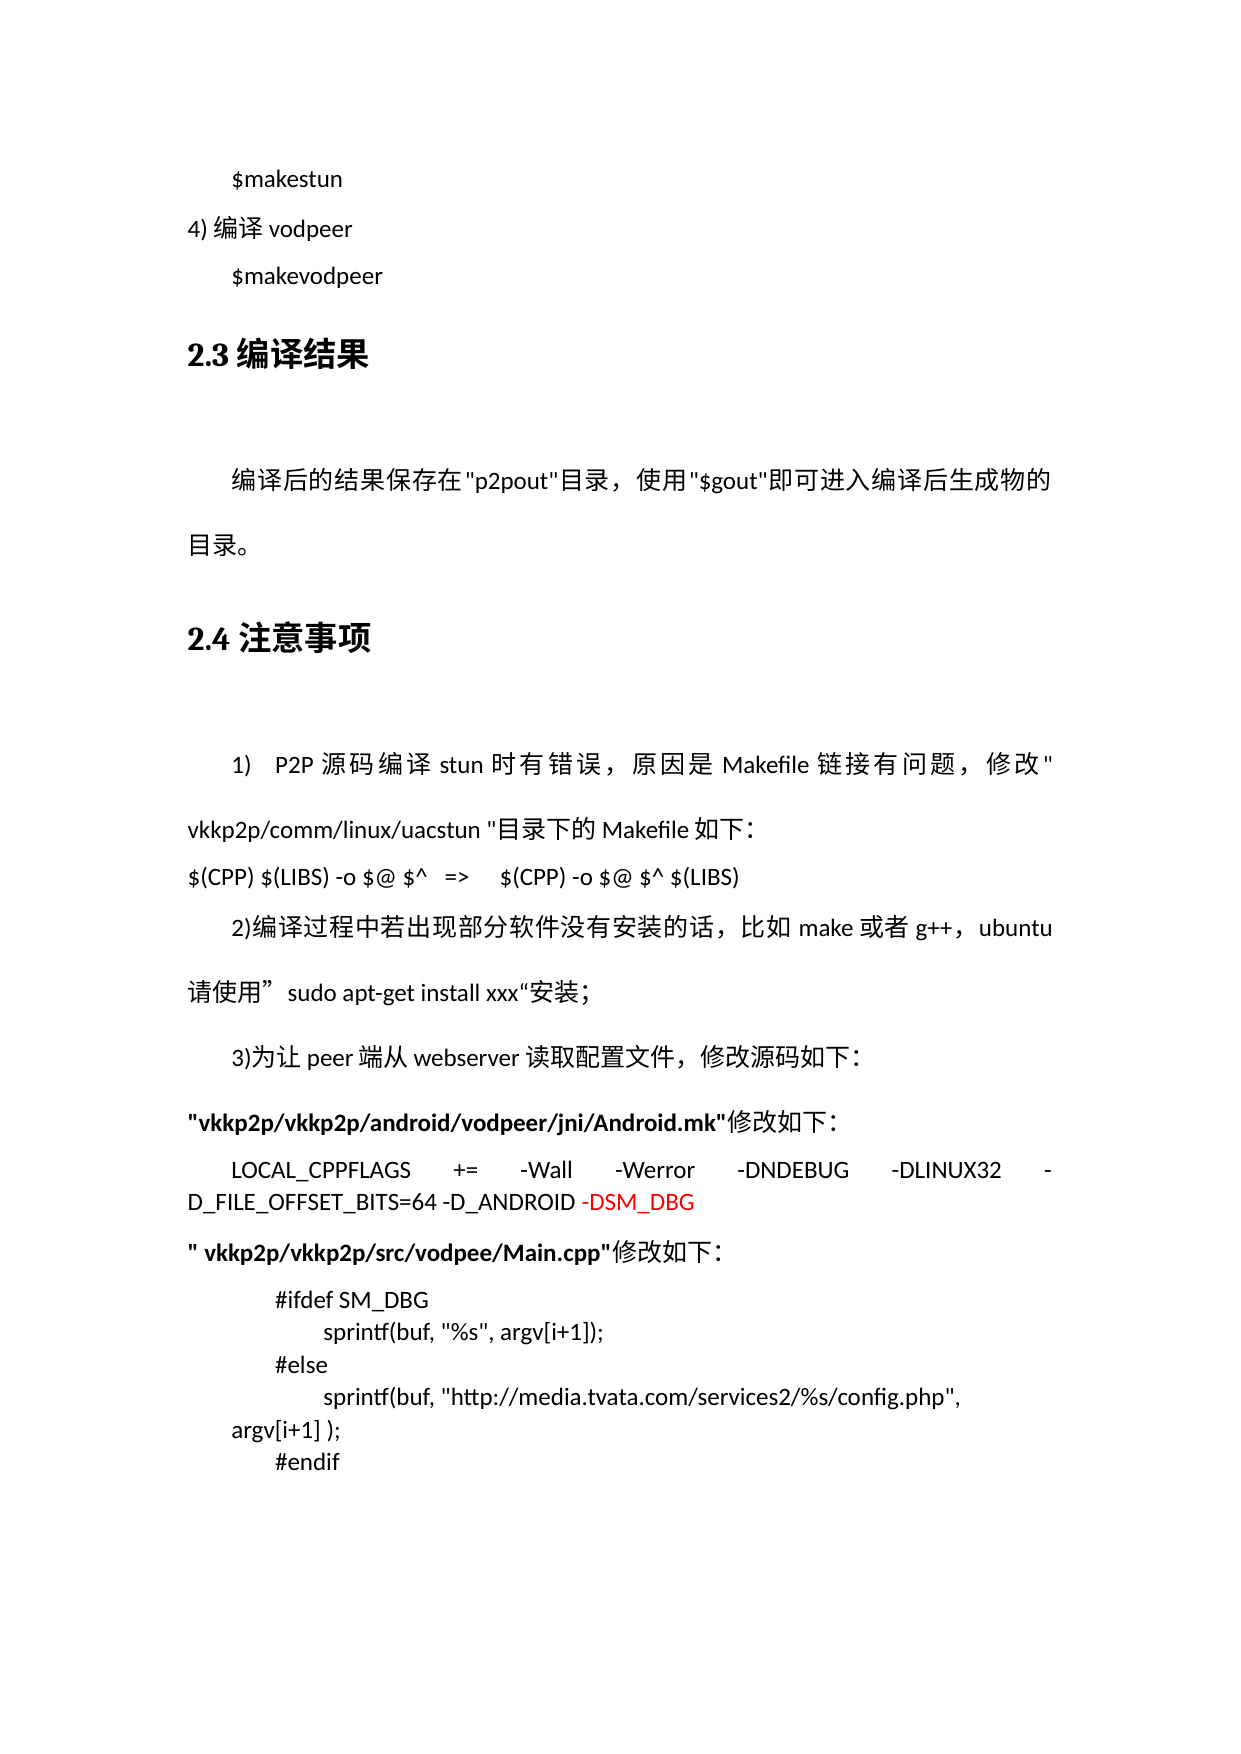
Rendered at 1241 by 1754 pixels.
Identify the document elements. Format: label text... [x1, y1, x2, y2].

subtitle 2.3 编译结果 [187, 319, 1053, 384]
text #ifdef SM_DBG [187, 1283, 1053, 1316]
text " vkkp2p/vkkp2p/src/vodpee/Main.cpp"修改如下： [187, 1218, 1053, 1283]
text 4) 编译vodpeer [187, 194, 1053, 259]
text LOCAL_CPPFLAGS += -Wall -Werror -DNDEBUG -DLINUX32 -D_FILE_OFFSET_BITS=64 -D_ANDROID -DSM_DBG [187, 1153, 1053, 1218]
text 3)为让peer端从webserver读取配置文件，修改源码如下： [187, 1023, 1053, 1088]
text $makestun [187, 162, 1053, 194]
text sprintf(buf, "http://media.tvata.com/services2/%s/config.php", argv[i+1] ); [187, 1381, 1053, 1446]
text "vkkp2p/vkkp2p/android/vodpeer/jni/Android.mk"修改如下： [187, 1088, 1053, 1153]
text 1) P2P源码编译stun时有错误，原因是Makefile链接有问题，修改" vkkp2p/comm/linux/uacstun "目录下的Makefile如下： [187, 731, 1053, 861]
text #endif [187, 1446, 1053, 1478]
text sprintf(buf, "%s", argv[i+1]); [187, 1316, 1053, 1348]
text 2)编译过程中若出现部分软件没有安装的话，比如make或者g++，ubuntu请使用”sudo apt-get install xxx“安装； [187, 893, 1053, 1023]
text #else [187, 1348, 1053, 1381]
subtitle 2.4 注意事项 [187, 603, 1053, 668]
text 编译后的结果保存在"p2pout"目录，使用"$gout"即可进入编译后生成物的目录。 [187, 446, 1053, 576]
text $makevodpeer [187, 259, 1053, 292]
text $(CPP) $(LIBS) -o $@ $^ => $(CPP) -o $@ $^ $(LIBS) [187, 861, 1053, 893]
